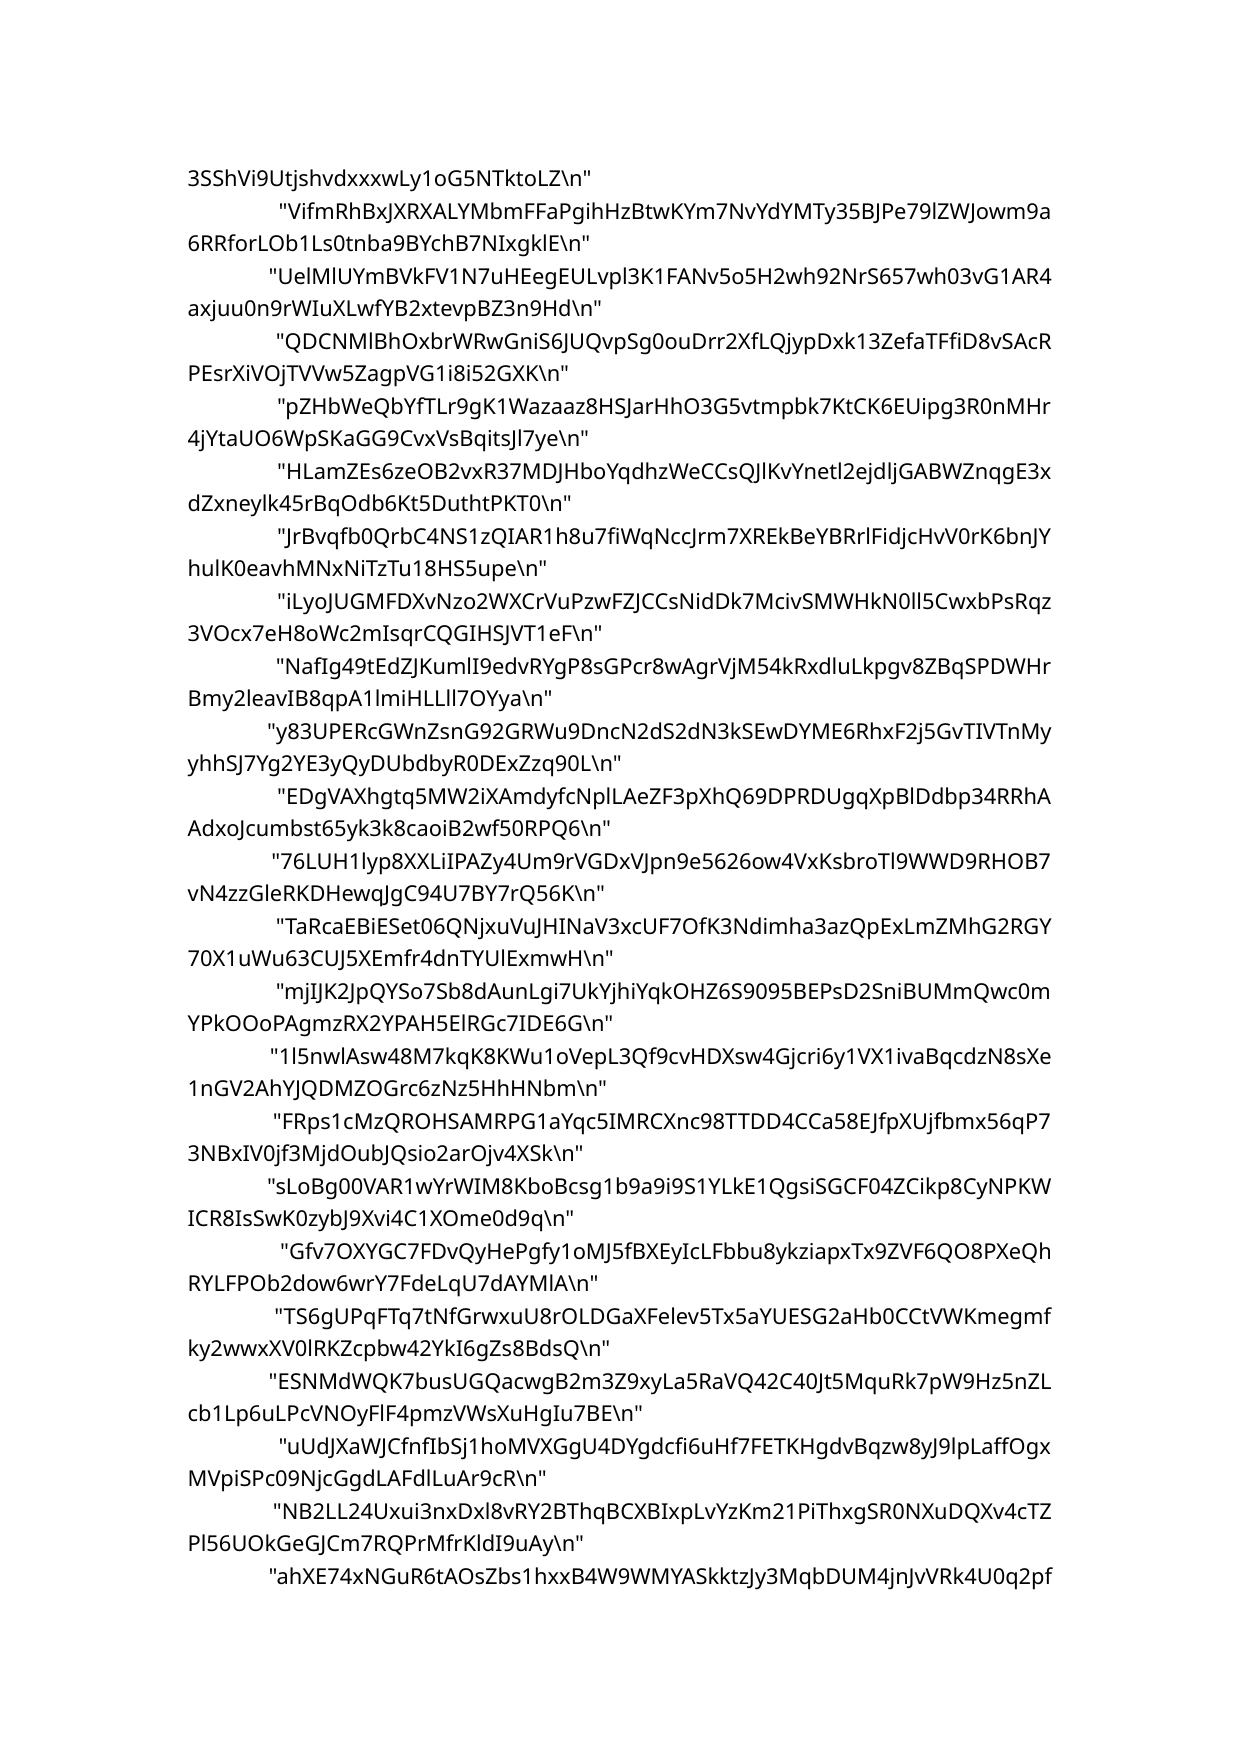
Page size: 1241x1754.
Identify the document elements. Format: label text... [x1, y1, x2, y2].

text "iLyoJUGMFDXvNzo2WXCrVuPzwFZJCCsNidDk7McivSMWHkN0ll5CwxbPsRqz3VOcx7eH8oWc2mIsqrCQGIHSJVT1eF\n" [187, 584, 1053, 649]
text "pZHbWeQbYfTLr9gK1Wazaaz8HSJarHhO3G5vtmpbk7KtCK6EUipg3R0nMHr4jYtaUO6WpSKaGG9CvxVsBqitsJl7ye\n" [187, 389, 1053, 454]
text "TS6gUPqFTq7tNfGrwxuU8rOLDGaXFelev5Tx5aYUESG2aHb0CCtVWKmegmfky2wwxXV0lRKZcpbw42YkI6gZs8BdsQ\n" [187, 1299, 1053, 1364]
text "NafIg49tEdZJKumlI9edvRYgP8sGPcr8wAgrVjM54kRxdluLkpgv8ZBqSPDWHrBmy2leavIB8qpA1lmiHLLll7OYya\n" [187, 649, 1053, 714]
text "1l5nwlAsw48M7kqK8KWu1oVepL3Qf9cvHDXsw4Gjcri6y1VX1ivaBqcdzN8sXe1nGV2AhYJQDMZOGrc6zNz5HhHNbm\n" [187, 1039, 1053, 1104]
text "UelMlUYmBVkFV1N7uHEegEULvpl3K1FANv5o5H2wh92NrS657wh03vG1AR4axjuu0n9rWIuXLwfYB2xtevpBZ3n9Hd\n" [187, 259, 1053, 324]
text "uUdJXaWJCfnfIbSj1hoMVXGgU4DYgdcfi6uHf7FETKHgdvBqzw8yJ9lpLaffOgxMVpiSPc09NjcGgdLAFdlLuAr9cR\n" [187, 1429, 1053, 1494]
text "76LUH1lyp8XXLiIPAZy4Um9rVGDxVJpn9e5626ow4VxKsbroTl9WWD9RHOB7vN4zzGleRKDHewqJgC94U7BY7rQ56K\n" [187, 844, 1053, 909]
text "NB2LL24Uxui3nxDxl8vRY2BThqBCXBIxpLvYzKm21PiThxgSR0NXuDQXv4cTZPl56UOkGeGJCm7RQPrMfrKldI9uAy\n" [187, 1494, 1053, 1559]
text "ESNMdWQK7busUGQacwgB2m3Z9xyLa5RaVQ42C40Jt5MquRk7pW9Hz5nZLcb1Lp6uLPcVNOyFlF4pmzVWsXuHgIu7BE\n" [187, 1364, 1053, 1429]
text "VifmRhBxJXRXALYMbmFFaPgihHzBtwKYm7NvYdYMTy35BJPe79lZWJowm9a6RRforLOb1Ls0tnba9BYchB7NIxgklE\n" [187, 194, 1053, 259]
text "sLoBg00VAR1wYrWIM8KboBcsg1b9a9i9S1YLkE1QgsiSGCF04ZCikp8CyNPKWICR8IsSwK0zybJ9Xvi4C1XOme0d9q\n" [187, 1169, 1053, 1234]
text "y83UPERcGWnZsnG92GRWu9DncN2dS2dN3kSEwDYME6RhxF2j5GvTIVTnMyyhhSJ7Yg2YE3yQyDUbdbyR0DExZzq90L\n" [187, 714, 1053, 779]
text "mjIJK2JpQYSo7Sb8dAunLgi7UkYjhiYqkOHZ6S9095BEPsD2SniBUMmQwc0mYPkOOoPAgmzRX2YPAH5ElRGc7IDE6G\n" [187, 974, 1053, 1039]
text "EDgVAXhgtq5MW2iXAmdyfcNplLAeZF3pXhQ69DPRDUgqXpBlDdbp34RRhAAdxoJcumbst65yk3k8caoiB2wf50RPQ6\n" [187, 779, 1053, 844]
text "FRps1cMzQROHSAMRPG1aYqc5IMRCXnc98TTDD4CCa58EJfpXUjfbmx56qP73NBxIV0jf3MjdOubJQsio2arOjv4XSk\n" [187, 1104, 1053, 1169]
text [187, 162, 1053, 194]
text "TaRcaEBiESet06QNjxuVuJHINaV3xcUF7OfK3Ndimha3azQpExLmZMhG2RGY70X1uWu63CUJ5XEmfr4dnTYUlExmwH\n" [187, 909, 1053, 974]
text "QDCNMlBhOxbrWRwGniS6JUQvpSg0ouDrr2XfLQjypDxk13ZefaTFfiD8vSAcRPEsrXiVOjTVVw5ZagpVG1i8i52GXK\n" [187, 324, 1053, 389]
text "HLamZEs6zeOB2vxR37MDJHboYqdhzWeCCsQJlKvYnetl2ejdljGABWZnqgE3xdZxneylk45rBqOdb6Kt5DuthtPKT0\n" [187, 454, 1053, 519]
text "Gfv7OXYGC7FDvQyHePgfy1oMJ5fBXEyIcLFbbu8ykziapxTx9ZVF6QO8PXeQhRYLFPOb2dow6wrY7FdeLqU7dAYMlA\n" [187, 1234, 1053, 1299]
text "JrBvqfb0QrbC4NS1zQIAR1h8u7fiWqNccJrm7XREkBeYBRrlFidjcHvV0rK6bnJYhulK0eavhMNxNiTzTu18HS5upe\n" [187, 519, 1053, 584]
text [187, 1559, 1053, 1592]
